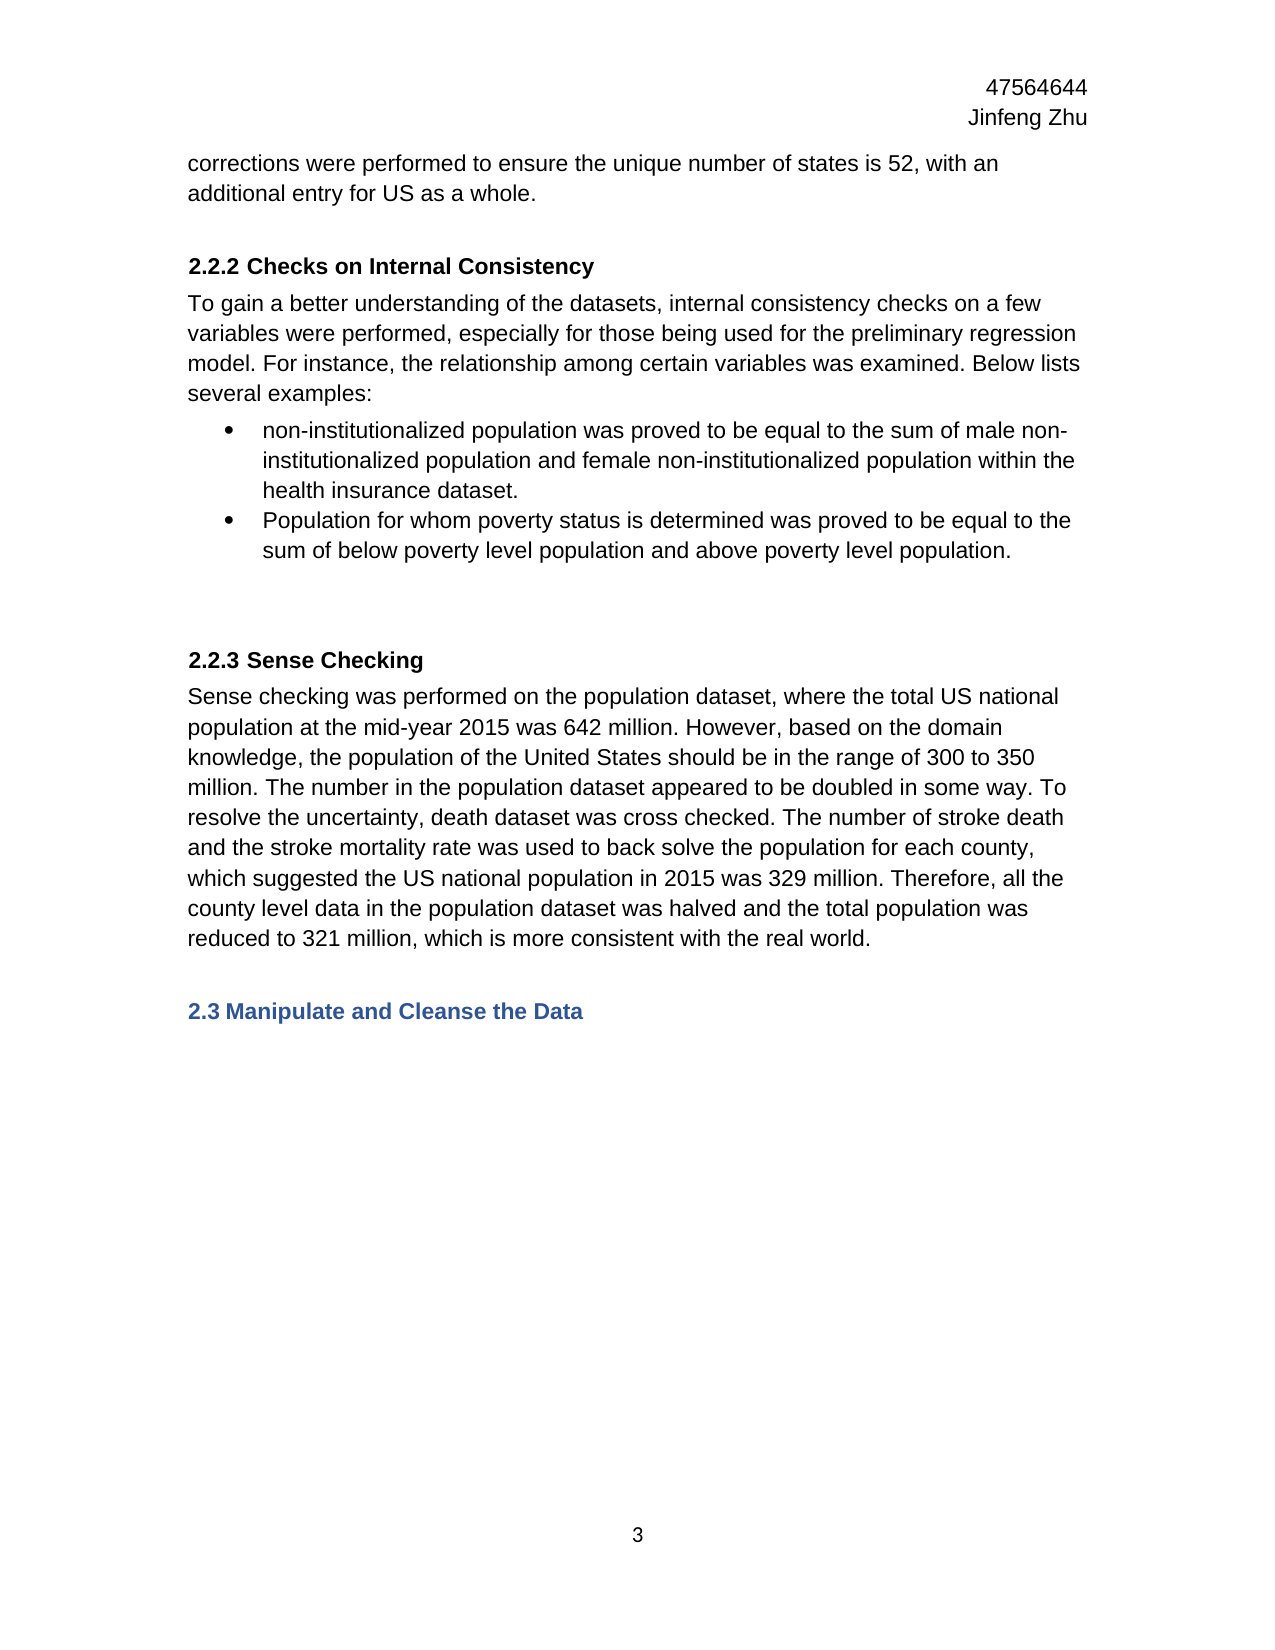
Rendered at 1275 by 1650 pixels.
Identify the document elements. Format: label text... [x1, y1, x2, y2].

text To gain a better understanding of the datasets, internal consistency checks on a few variables were performed, especially for those being used for the preliminary regression model. For instance, the relationship among certain variables was examined. Below lists several examples: [187, 289, 1087, 407]
subtitle Manipulate and Cleanse the Data [188, 998, 1087, 1024]
text Sense checking was performed on the population dataset, where the total US national population at the mid-year 2015 was 642 million. However, based on the domain knowledge, the population of the United States should be in the range of 300 to 350 million. The number in the population dataset appeared to be doubled in some way. To resolve the uncertainty, death dataset was cross checked. The number of stroke death and the stroke mortality rate was used to back solve the population for each county, which suggested the US national population in 2015 was 329 million. Therefore, all the county level data in the population dataset was halved and the total population was reduced to 321 million, which is more consistent with the real world. [187, 683, 1087, 951]
subtitle Sense Checking [188, 647, 1087, 673]
list non-institutionalized population was proved to be equal to the sum of male non-institutionalized population and female non-institutionalized population within the health insurance dataset. [225, 417, 1087, 503]
subtitle Checks on Internal Consistency [188, 253, 1087, 279]
list Population for whom poverty status is determined was proved to be equal to the sum of below poverty level population and above poverty level population. [225, 507, 1087, 564]
